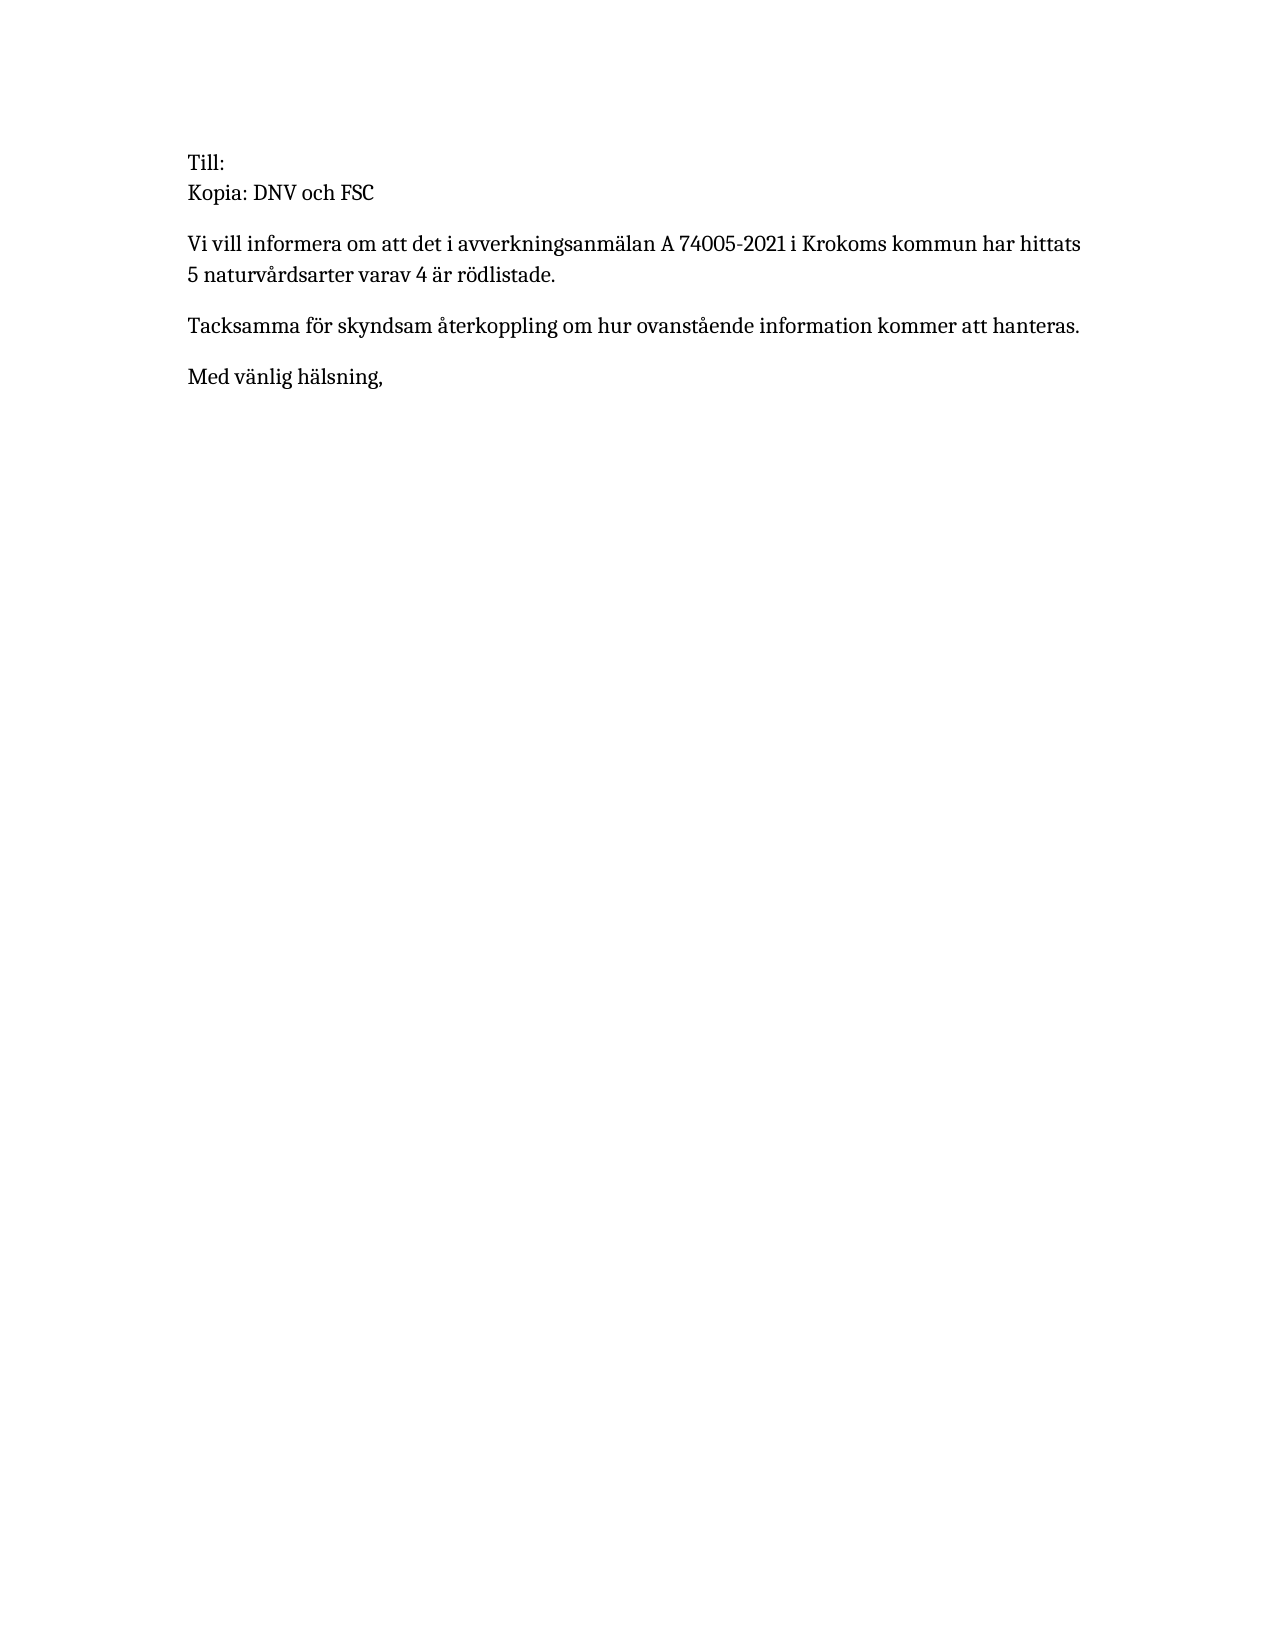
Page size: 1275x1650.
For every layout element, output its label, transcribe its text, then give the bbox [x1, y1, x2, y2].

text Till: Kopia: DNV och FSC [187, 150, 1087, 207]
text Med vänlig hälsning, [187, 363, 1087, 420]
text Vi vill informera om att det i avverkningsanmälan A 74005-2021 i Krokoms kommun har hittats 5 naturvårdsarter varav 4 är rödlistade. [187, 231, 1087, 288]
text Tacksamma för skyndsam återkoppling om hur ovanstående information kommer att hanteras. [187, 312, 1087, 339]
